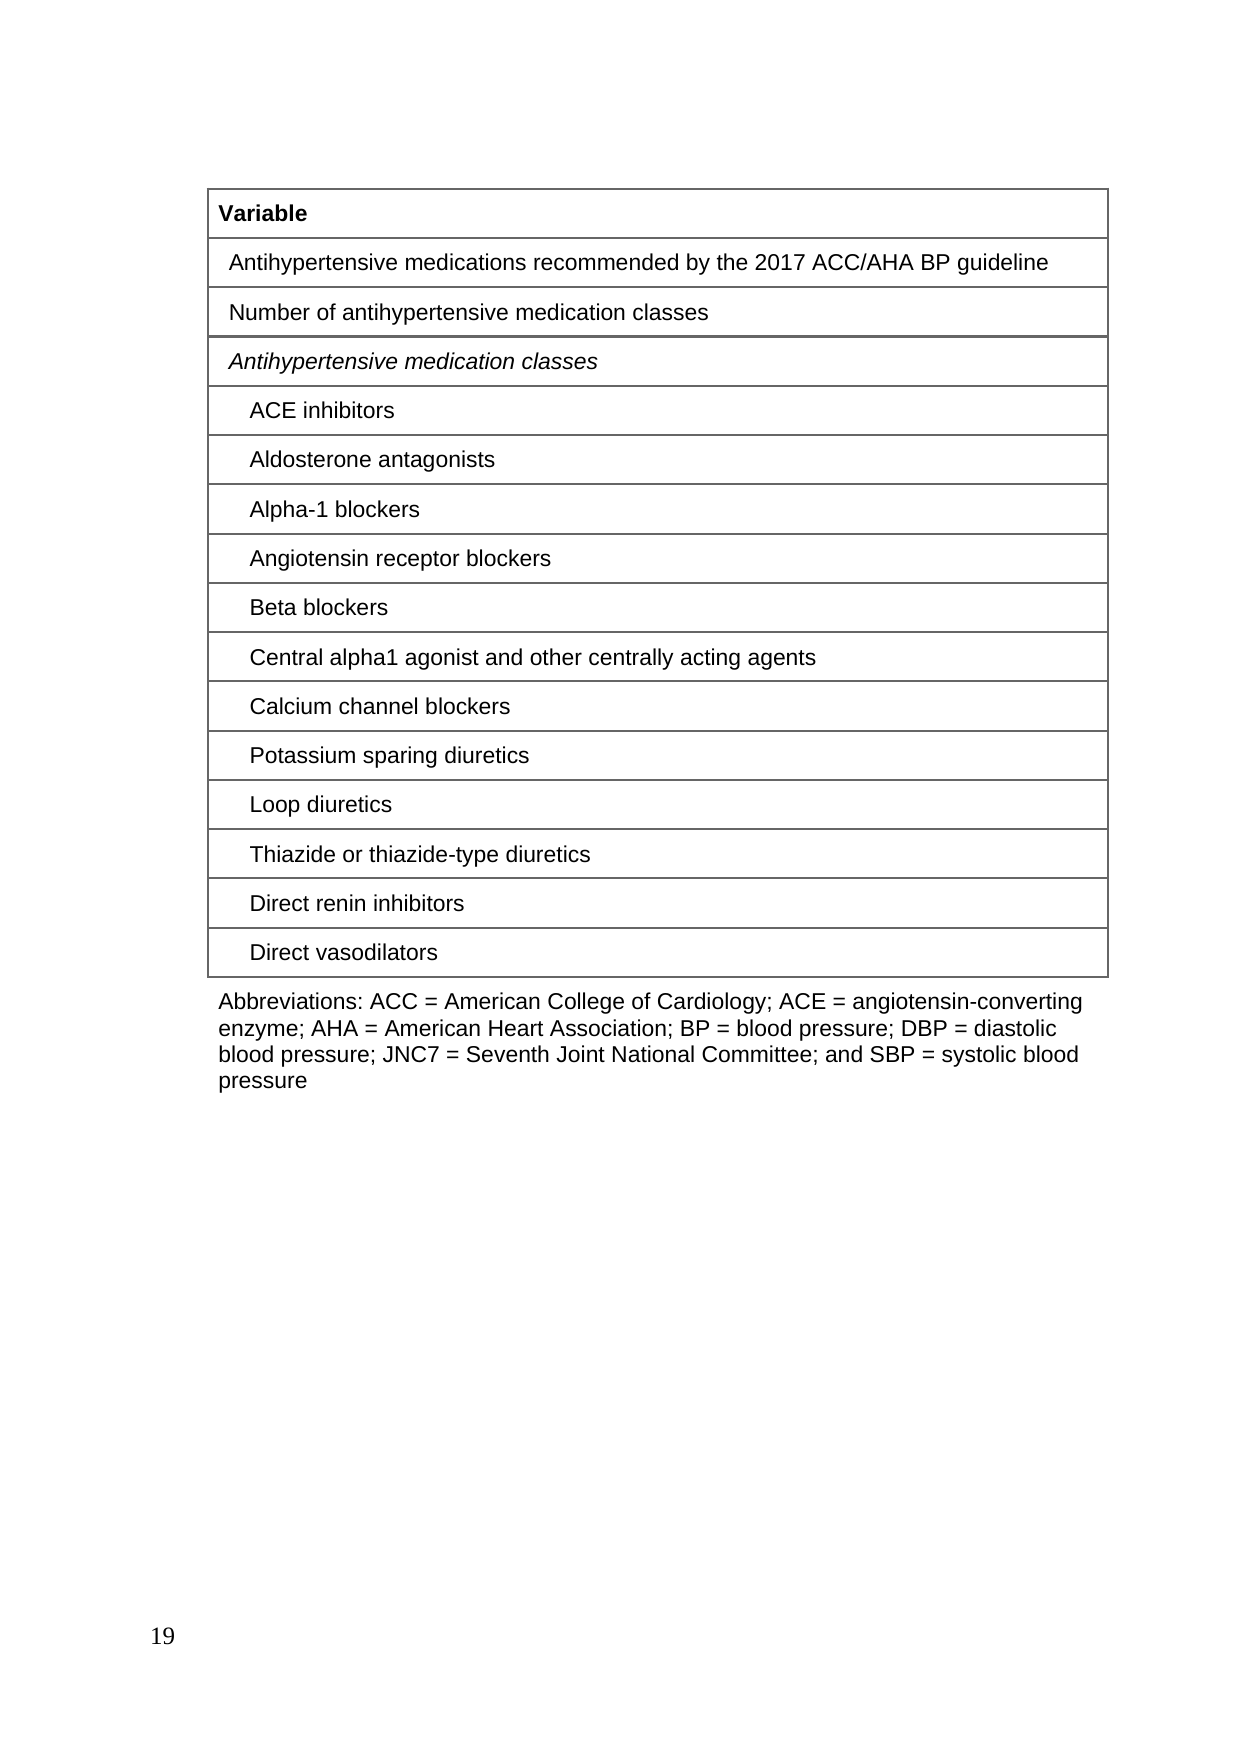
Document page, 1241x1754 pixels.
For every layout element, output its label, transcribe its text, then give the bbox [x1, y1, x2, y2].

table_cell Antihypertensive medication classes [209, 338, 1107, 384]
table_cell Alpha-1 blockers [209, 485, 1107, 532]
table_cell Thiazide or thiazide-type diuretics [209, 830, 1107, 877]
table_header Variable [209, 190, 1107, 237]
table_cell Direct renin inhibitors [209, 879, 1107, 927]
table_cell Potassium sparing diuretics [209, 732, 1107, 779]
table_cell Aldosterone antagonists [209, 436, 1107, 483]
table_cell Number of antihypertensive medication classes [209, 288, 1107, 335]
table_cell Abbreviations: ACC = American College of Cardiology; ACE = angiotensin-converting enzyme; AHA = American Heart Association; BP = blood pressure; DBP = diastolic blood pressure; JNC7 = Seventh Joint National Committee; and SBP = systolic blood pressure [208, 978, 1108, 1104]
table_cell Direct vasodilators [209, 929, 1107, 976]
table_cell Angiotensin receptor blockers [209, 535, 1107, 582]
table_cell Loop diuretics [209, 781, 1107, 828]
table_cell Calcium channel blockers [209, 682, 1107, 729]
table_cell Beta blockers [209, 584, 1107, 631]
table_cell Central alpha1 agonist and other centrally acting agents [209, 633, 1107, 680]
table_cell ACE inhibitors [209, 387, 1107, 434]
table_cell Antihypertensive medications recommended by the 2017 ACC/AHA BP guideline [209, 239, 1107, 286]
